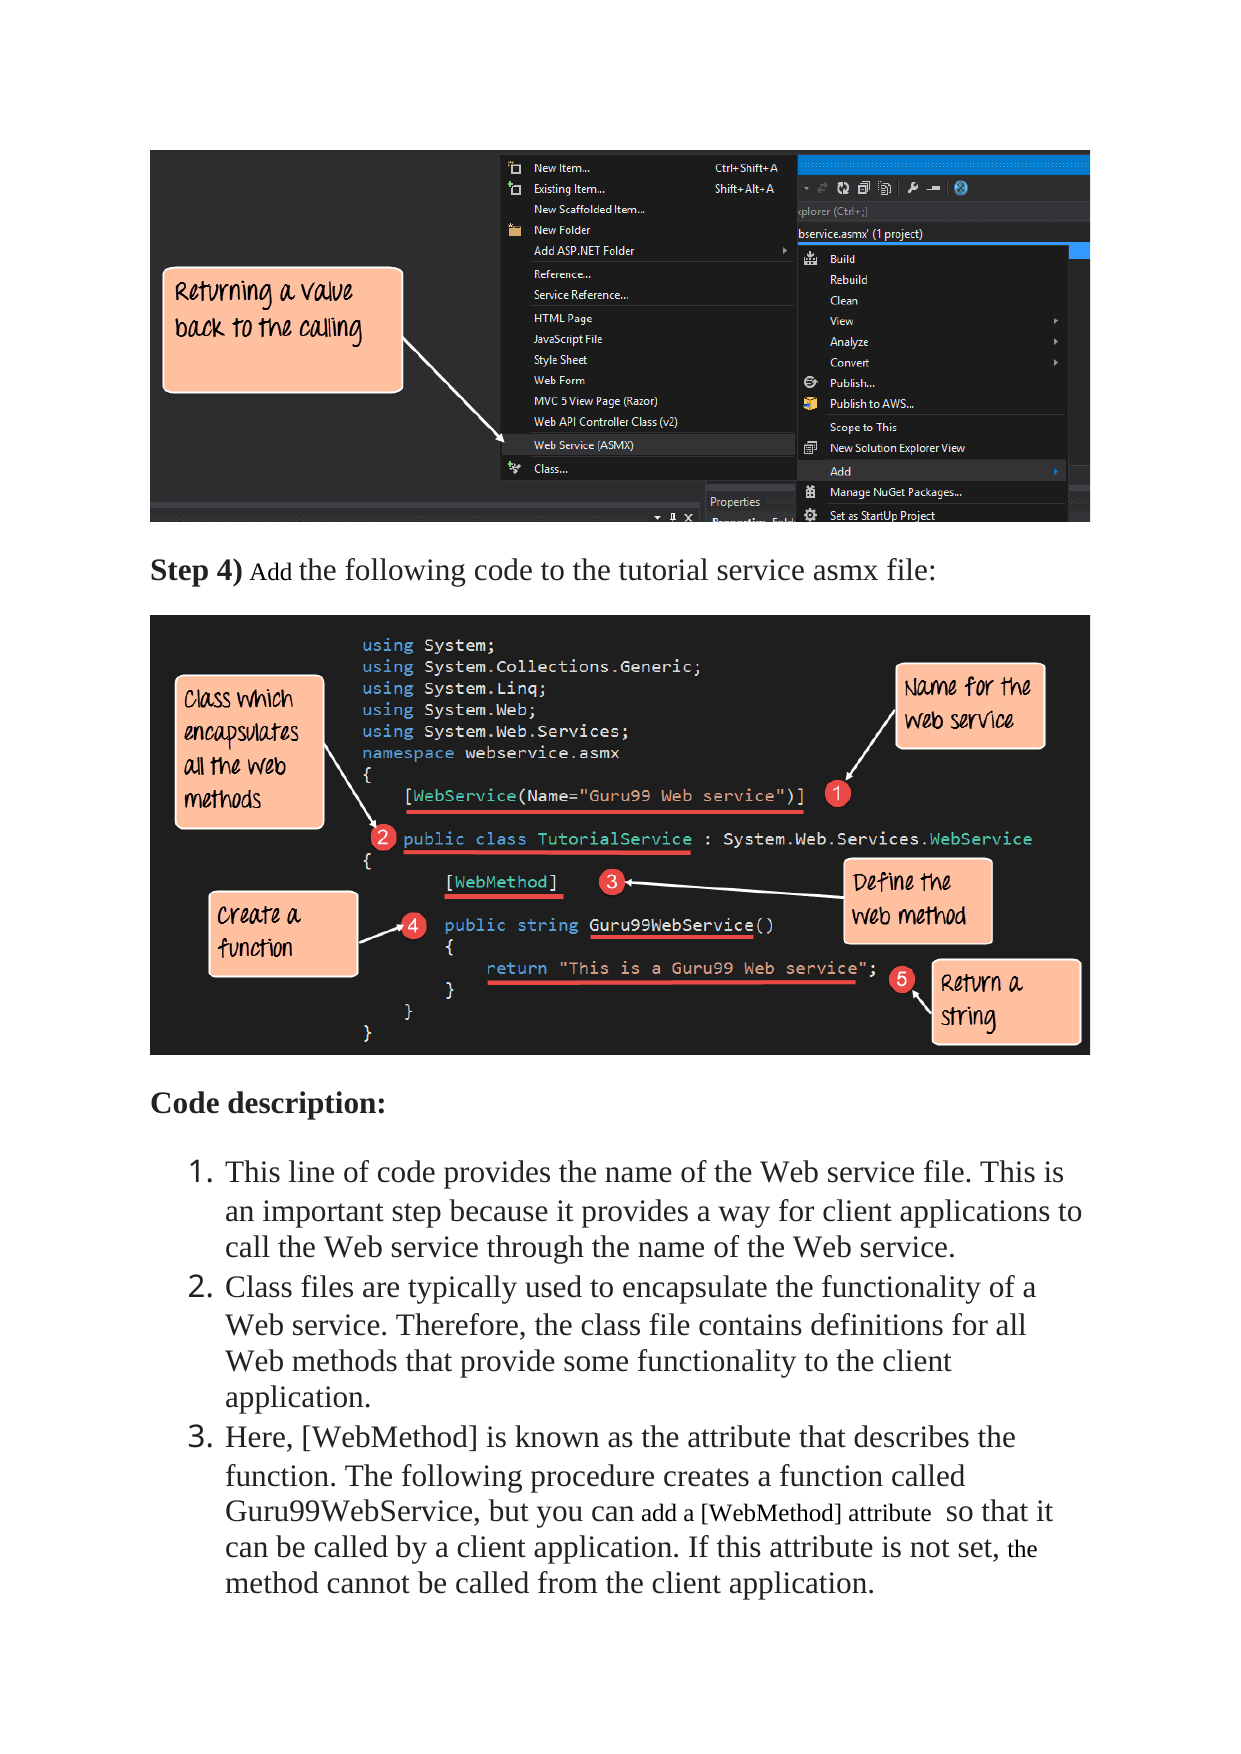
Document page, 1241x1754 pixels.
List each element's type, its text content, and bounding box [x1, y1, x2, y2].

text Step 4) Add the following code to the tutorial service asmx file: [150, 551, 1090, 587]
text Code description: [150, 1084, 1090, 1120]
picture [150, 150, 1091, 522]
list This line of code provides the name of the Web service file. This is an important step because it provides a way for client applications to call the Web service through the name of the Web service. [187, 1149, 1090, 1264]
picture [150, 615, 1091, 1055]
list Here, [WebMethod] is known as the attribute that describes the function. The following procedure creates a function called Guru99WebService, but you can add a [WebMethod] attribute so that it can be called by a client application. If this attribute is not set, the method cannot be called from the client application. [187, 1414, 1090, 1601]
list Class files are typically used to encapsulate the functionality of a Web service. Therefore, the class file contains definitions for all Web methods that provide some functionality to the client application. [187, 1264, 1090, 1414]
